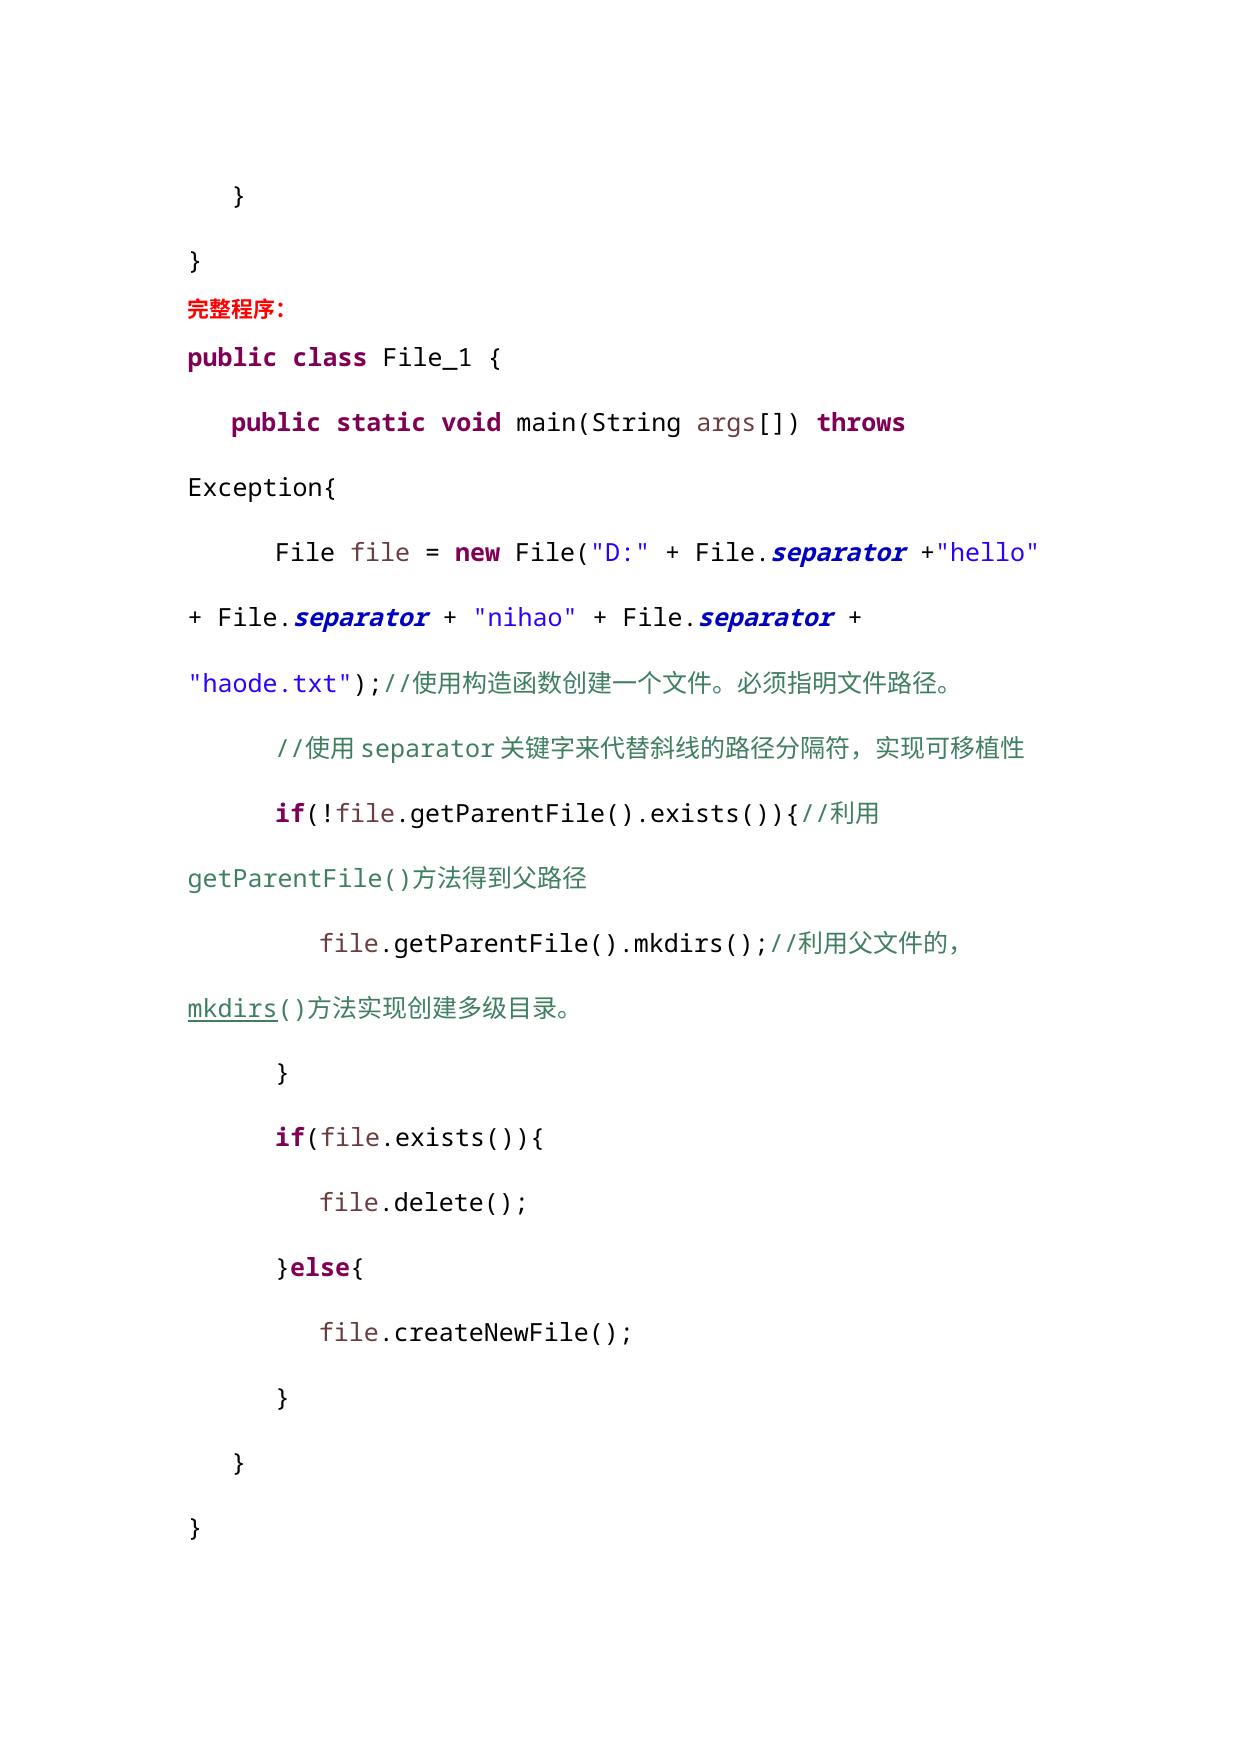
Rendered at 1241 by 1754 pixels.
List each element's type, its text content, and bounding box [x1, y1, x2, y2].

text public static void main(String args[]) throws Exception{ [187, 389, 1053, 519]
text //使用separator关键字来代替斜线的路径分隔符，实现可移植性 [187, 714, 1053, 779]
text } [187, 1429, 1053, 1494]
text } [187, 1494, 1053, 1559]
text file.delete(); [187, 1169, 1053, 1234]
text file.createNewFile(); [187, 1299, 1053, 1364]
text } [187, 227, 1053, 292]
text file.getParentFile().mkdirs();//利用父文件的，mkdirs()方法实现创建多级目录。 [187, 909, 1053, 1039]
text } [187, 1364, 1053, 1429]
text }else{ [187, 1234, 1053, 1299]
text public class File_1 { [187, 324, 1053, 389]
text 完整程序： [187, 292, 1053, 324]
text } [187, 162, 1053, 227]
text File file = new File("D:" + File.separator +"hello" + File.separator + "nihao" + File.separator + "haode.txt");//使用构造函数创建一个文件。必须指明文件路径。 [187, 519, 1053, 714]
text if(file.exists()){ [187, 1104, 1053, 1169]
text if(!file.getParentFile().exists()){//利用getParentFile()方法得到父路径 [187, 779, 1053, 909]
text } [187, 1039, 1053, 1104]
